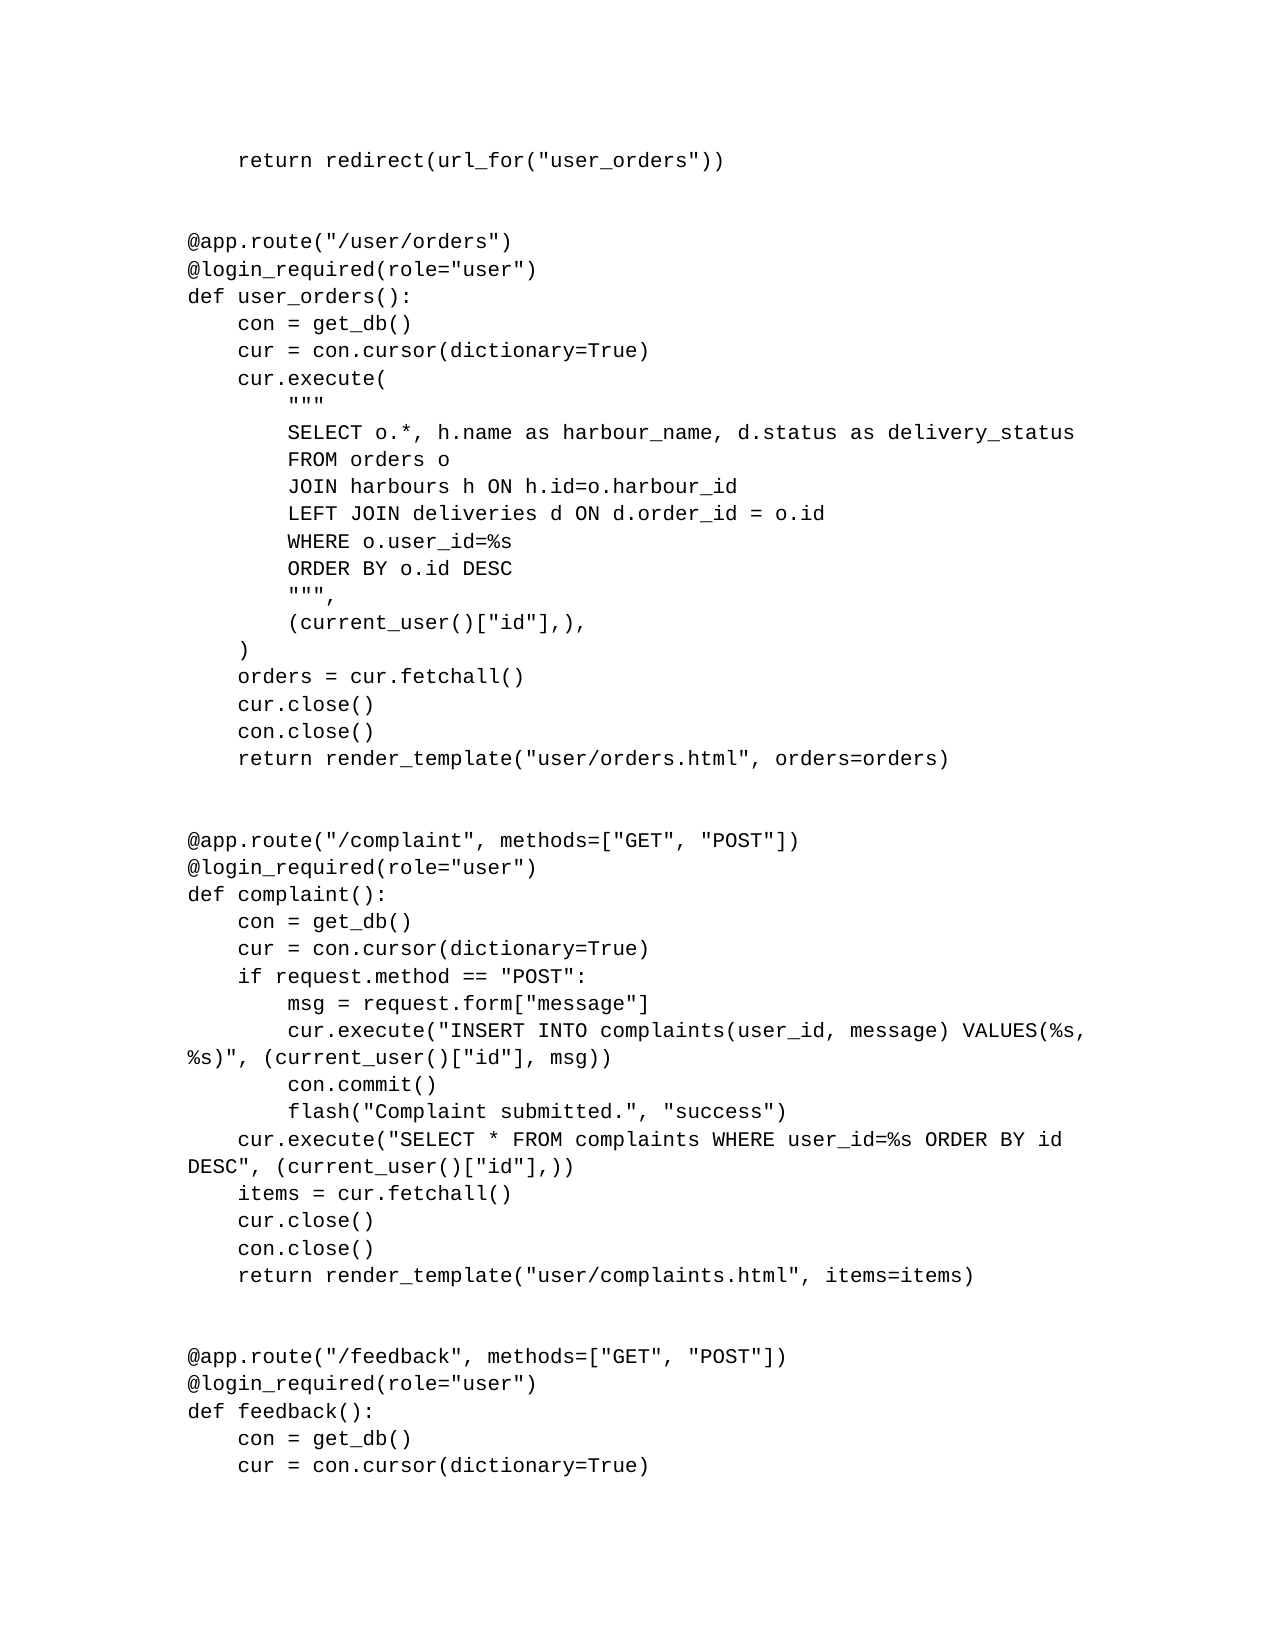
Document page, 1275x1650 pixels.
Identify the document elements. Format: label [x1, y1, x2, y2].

text [187, 150, 1087, 1479]
